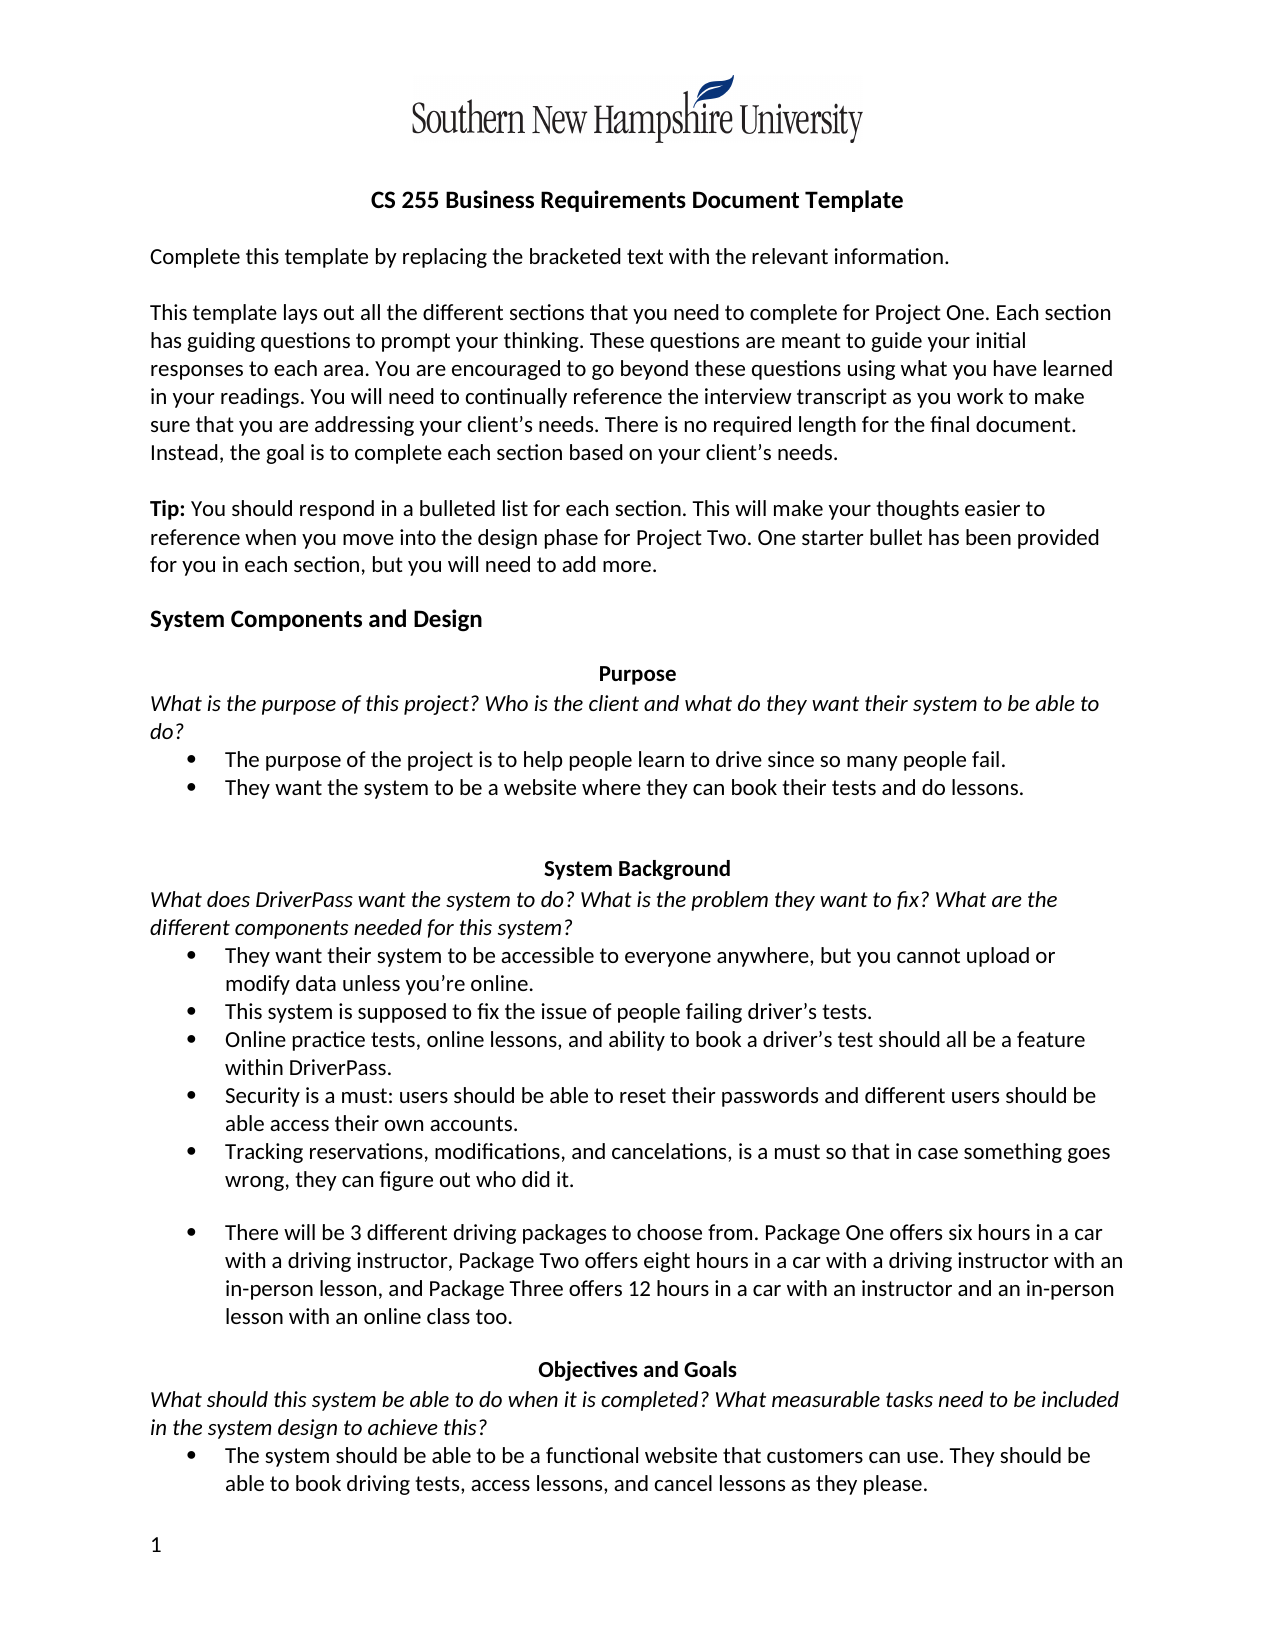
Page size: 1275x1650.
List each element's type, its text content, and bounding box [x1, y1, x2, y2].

list Tracking reservations, modifications, and cancelations, is a must so that in case something goes wrong, they can figure out who did it. [187, 1137, 1125, 1193]
list The purpose of the project is to help people learn to drive since so many people fail. [187, 745, 1125, 773]
list Online practice tests, online lessons, and ability to book a driver’s test should all be a feature within DriverPass. [187, 1025, 1125, 1081]
subtitle System Components and Design [150, 604, 1125, 634]
list This system is supposed to fix the issue of people failing driver’s tests. [187, 997, 1125, 1025]
text Complete this template by replacing the bracketed text with the relevant information. [150, 242, 1125, 270]
list They want the system to be a website where they can book their tests and do lessons. [187, 773, 1125, 801]
subtitle System Background [150, 854, 1125, 882]
text What does DriverPass want the system to do? What is the problem they want to fix? What are the different components needed for this system? [150, 885, 1125, 941]
text What should this system be able to do when it is completed? What measurable tasks need to be included in the system design to achieve this? [150, 1385, 1125, 1441]
picture [412, 75, 863, 143]
list There will be 3 different driving packages to choose from. Package One offers six hours in a car with a driving instructor, Package Two offers eight hours in a car with a driving instructor with an in-person lesson, and Package Three offers 12 hours in a car with an instructor and an in-person lesson with an online class too. [187, 1218, 1125, 1330]
subtitle Objectives and Goals [150, 1355, 1125, 1383]
list Security is a must: users should be able to reset their passwords and different users should be able access their own accounts. [187, 1081, 1125, 1137]
text This template lays out all the different sections that you need to complete for Project One. Each section has guiding questions to prompt your thinking. These questions are meant to guide your initial responses to each area. You are encouraged to go beyond these questions using what you have learned in your readings. You will need to continually reference the interview transcript as you work to make sure that you are addressing your client’s needs. There is no required length for the final document. Instead, the goal is to complete each section based on your client’s needs. [150, 298, 1125, 467]
list They want their system to be accessible to everyone anywhere, but you cannot upload or modify data unless you’re online. [187, 941, 1125, 997]
subtitle CS 255 Business Requirements Document Template [150, 184, 1125, 214]
list The system should be able to be a functional website that customers can use. They should be able to book driving tests, access lessons, and cancel lessons as they please. [187, 1441, 1125, 1497]
text Tip: You should respond in a bulleted list for each section. This will make your thoughts easier to reference when you move into the design phase for Project Two. One starter bullet has been provided for you in each section, but you will need to add more. [150, 494, 1125, 579]
text What is the purpose of this project? Who is the client and what do they want their system to be able to do? [150, 689, 1125, 745]
subtitle Purpose [150, 659, 1125, 687]
